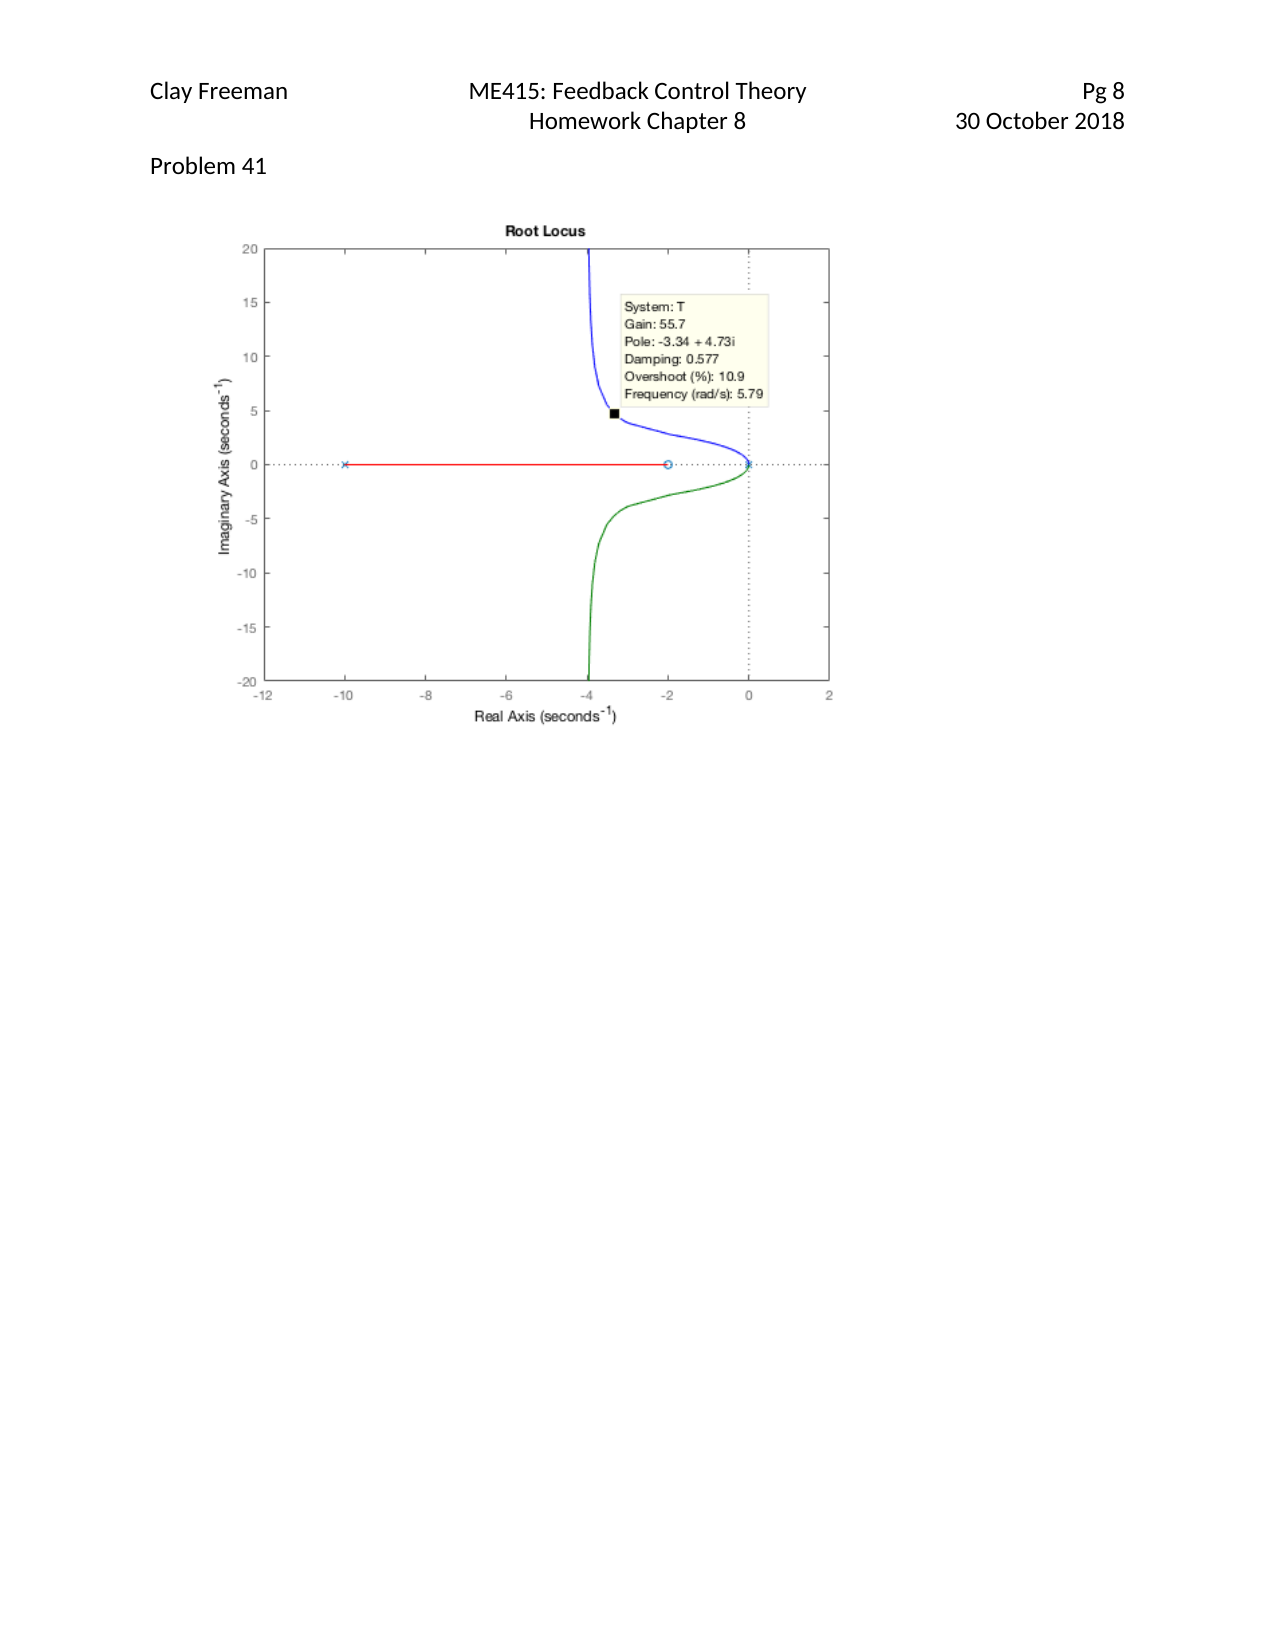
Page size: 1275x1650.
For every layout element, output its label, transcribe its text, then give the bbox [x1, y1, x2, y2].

text Problem 41 [150, 150, 1125, 181]
picture [150, 180, 901, 743]
